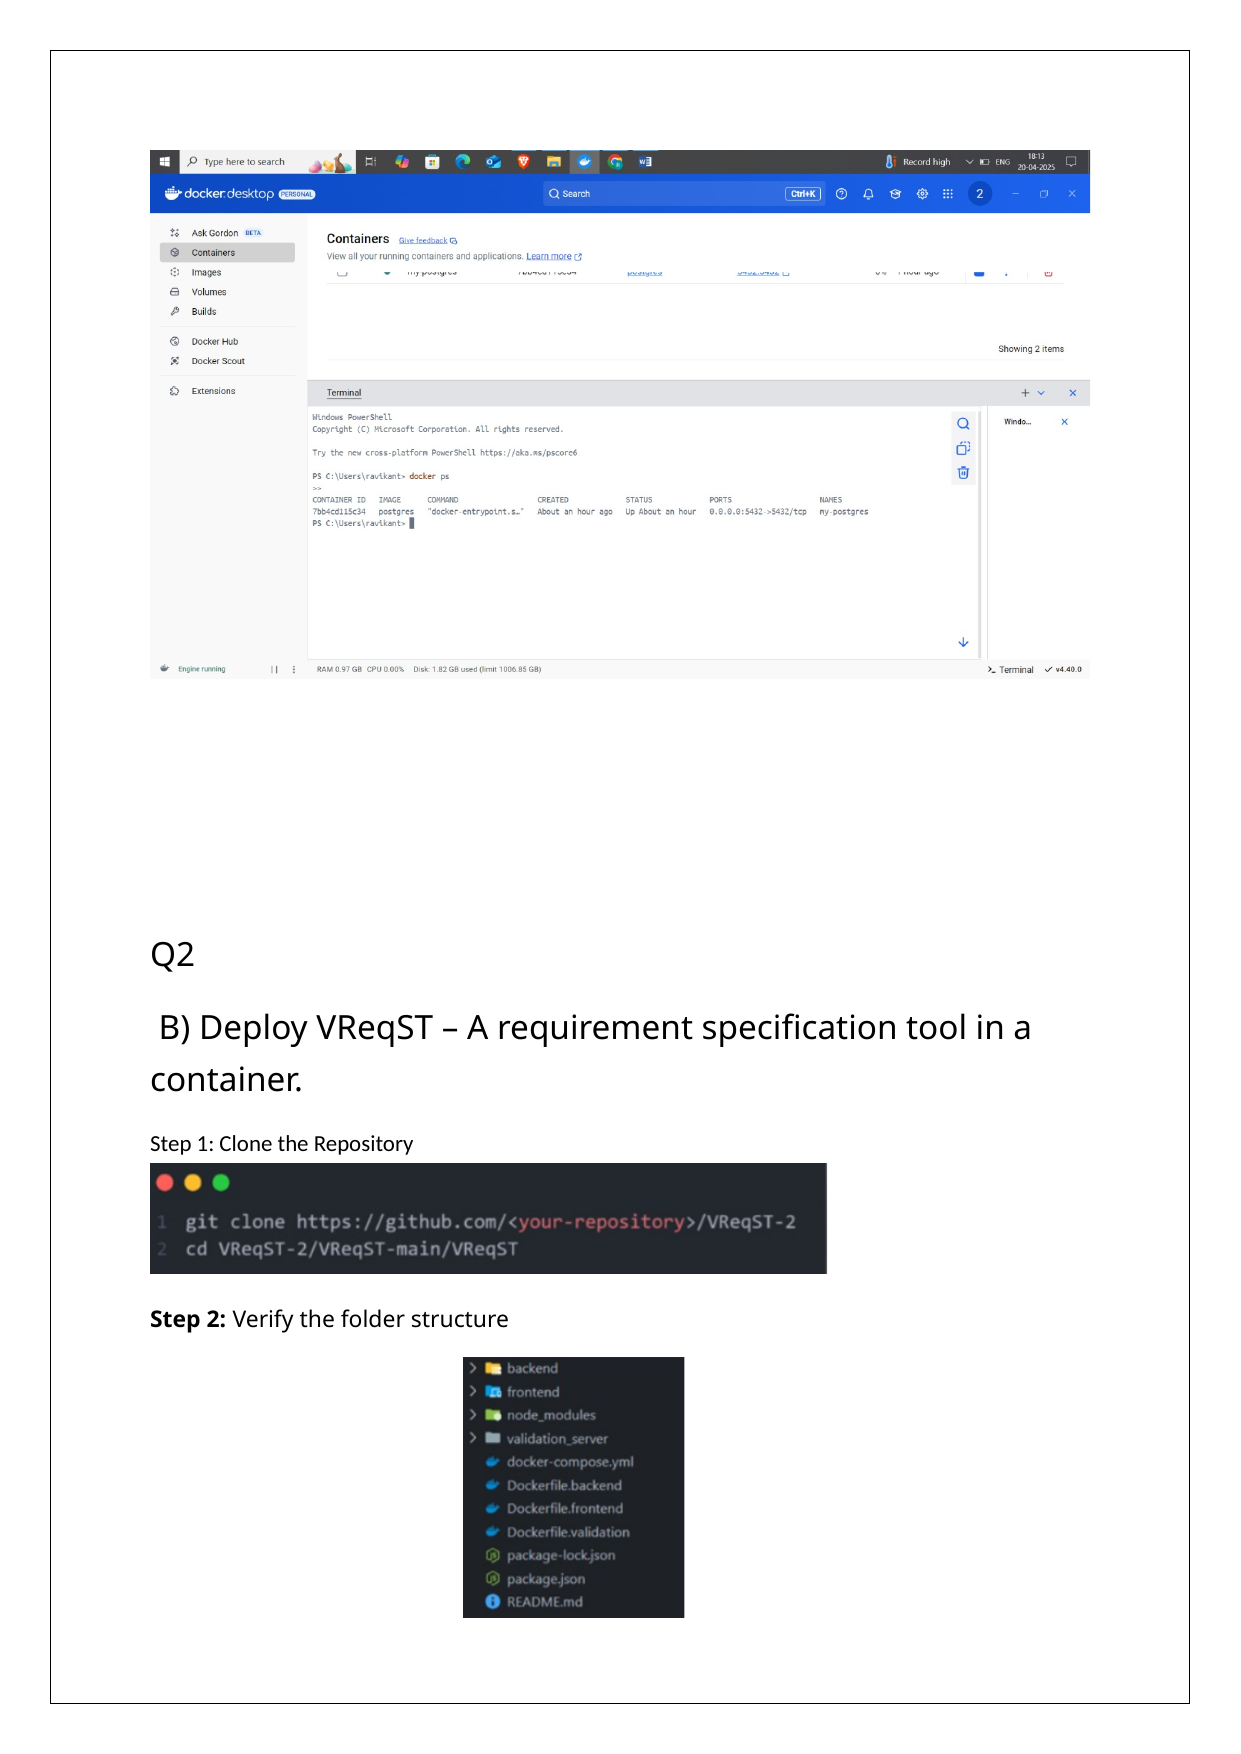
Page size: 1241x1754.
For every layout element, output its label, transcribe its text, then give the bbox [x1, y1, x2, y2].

text Step 1: Clone the Repository [150, 1129, 1090, 1157]
picture [463, 1357, 685, 1618]
text Q2 [150, 931, 1090, 976]
text B) Deploy VReqST – A requirement specification tool in a container. [150, 1004, 1090, 1102]
picture [150, 150, 1091, 679]
picture [150, 1163, 828, 1274]
